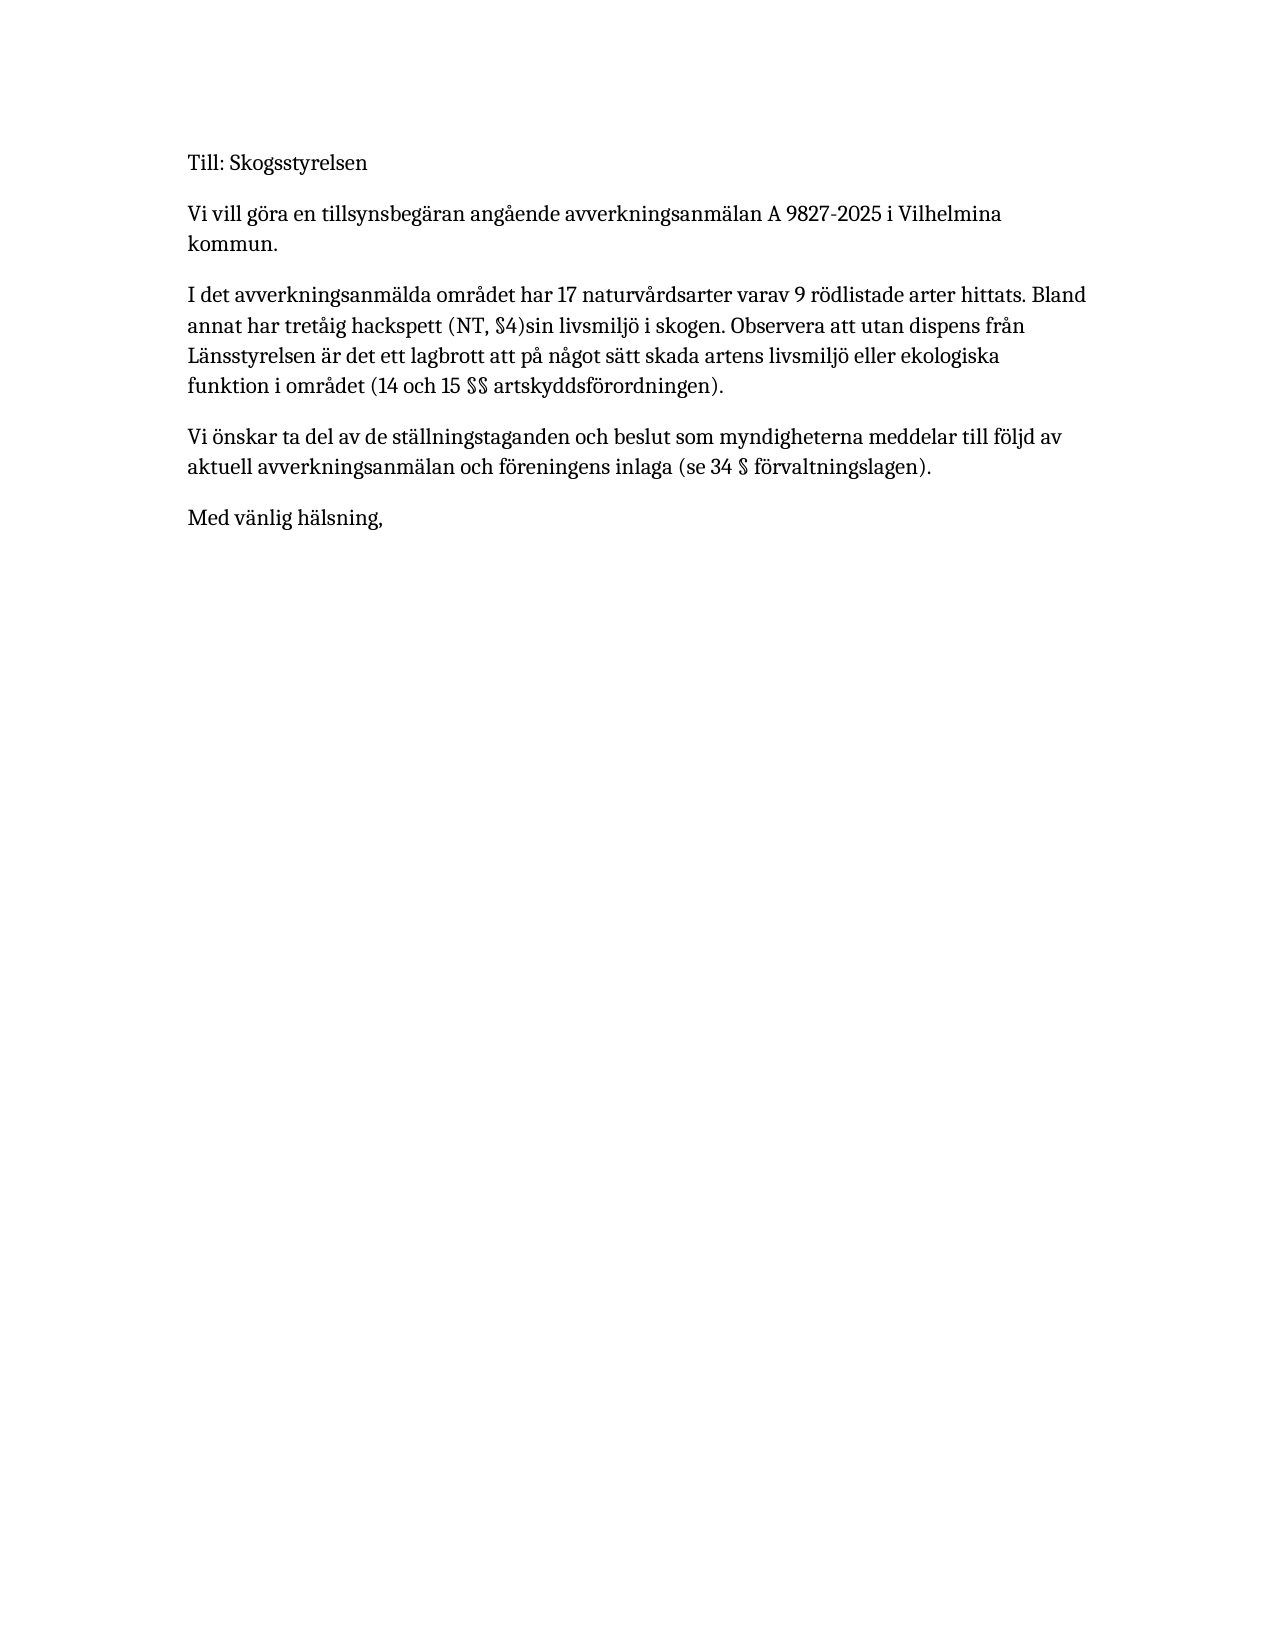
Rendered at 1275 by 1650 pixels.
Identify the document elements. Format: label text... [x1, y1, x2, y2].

text Till: Skogsstyrelsen [187, 150, 1087, 176]
text Vi önskar ta del av de ställningstaganden och beslut som myndigheterna meddelar till följd av aktuell avverkningsanmälan och föreningens inlaga (se 34 § förvaltningslagen). [187, 424, 1087, 481]
text Med vänlig hälsning, [187, 505, 1087, 562]
text I det avverkningsanmälda området har 17 naturvårdsarter varav 9 rödlistade arter hittats. Bland annat har tretåig hackspett (NT, §4)sin livsmiljö i skogen. Observera att utan dispens från Länsstyrelsen är det ett lagbrott att på något sätt skada artens livsmiljö eller ekologiska funktion i området (14 och 15 §§ artskyddsförordningen). [187, 282, 1087, 399]
text Vi vill göra en tillsynsbegäran angående avverkningsanmälan A 9827-2025 i Vilhelmina kommun. [187, 201, 1087, 258]
